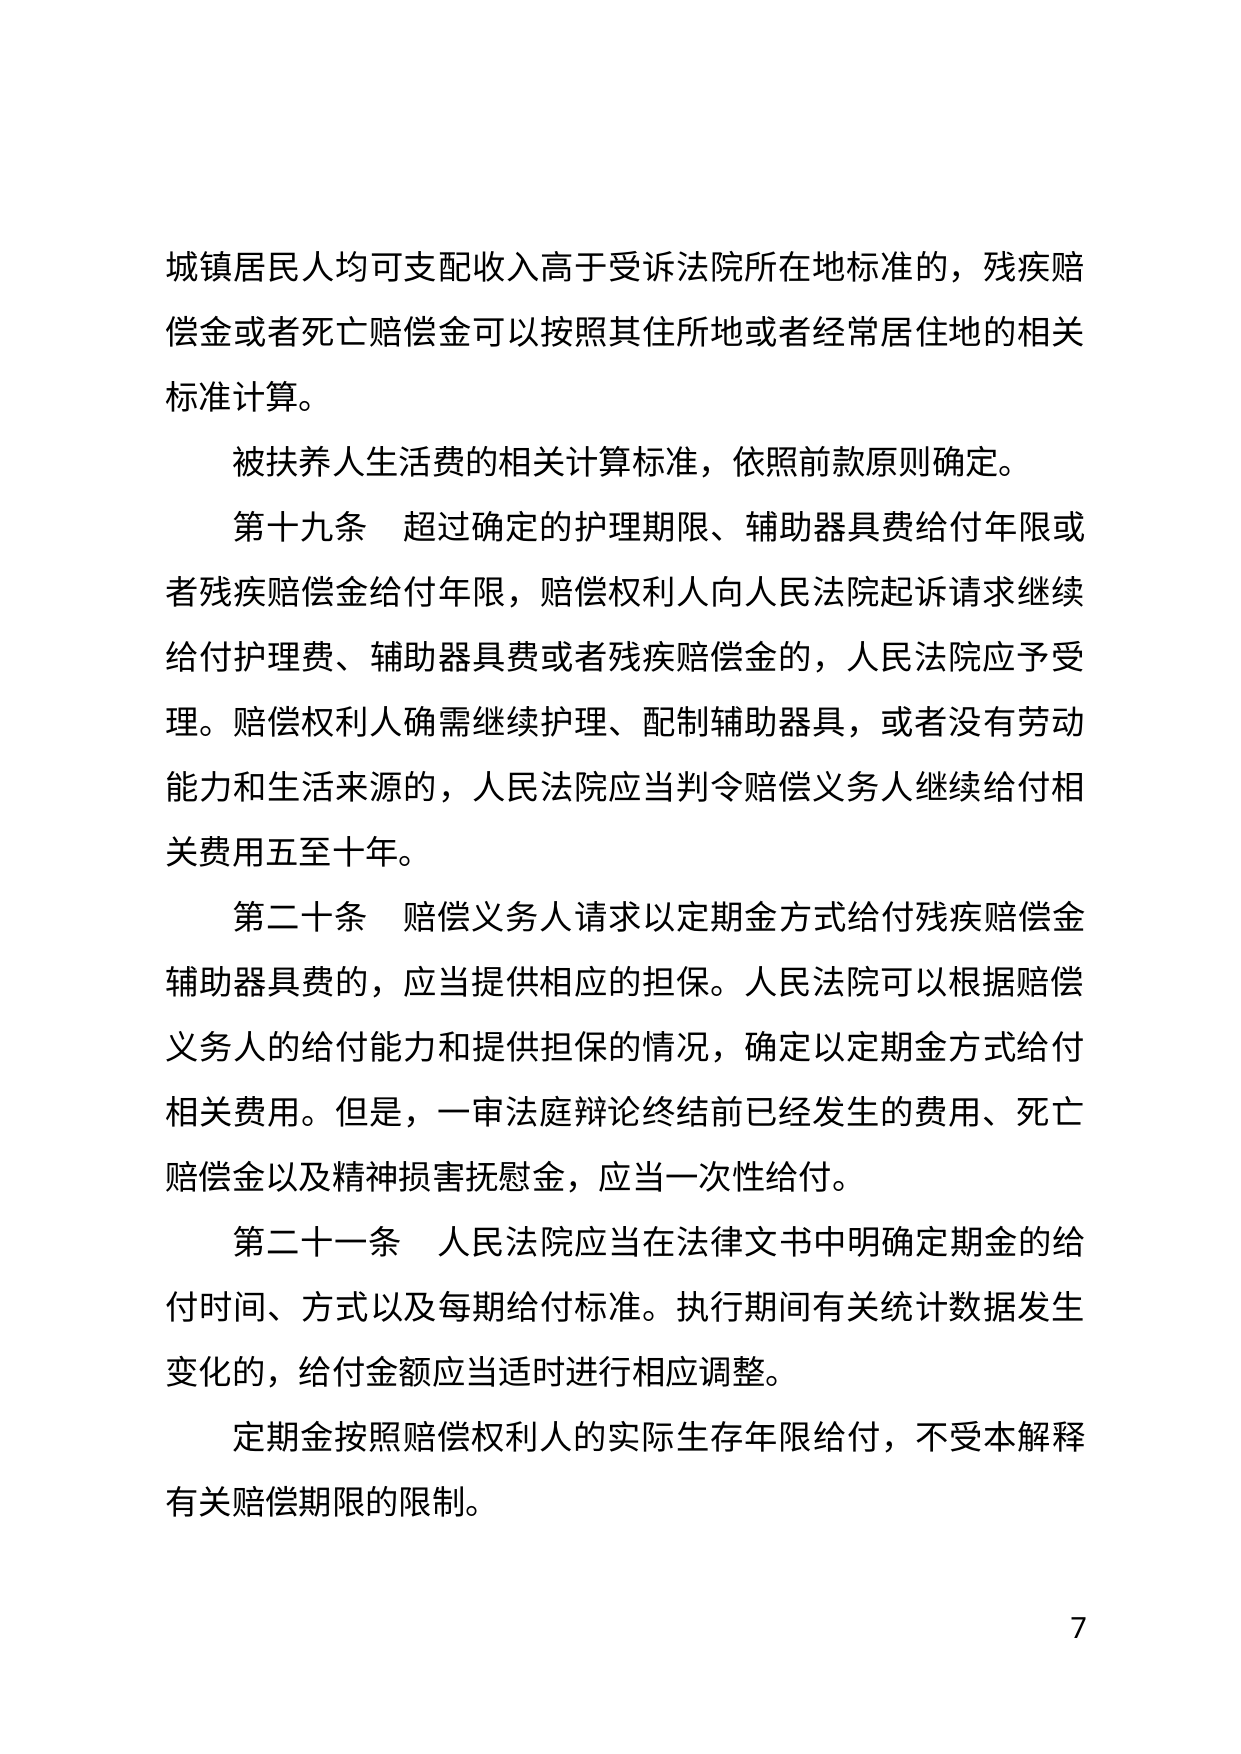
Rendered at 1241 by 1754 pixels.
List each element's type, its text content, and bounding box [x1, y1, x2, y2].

text 第二十一条 人民法院应当在法律文书中明确定期金的给付时间、方式以及每期给付标准。执行期间有关统计数据发生变化的，给付金额应当适时进行相应调整。 [165, 1208, 1087, 1403]
text 第二十条 赔偿义务人请求以定期金方式给付残疾赔偿金、辅助器具费的，应当提供相应的担保。人民法院可以根据赔偿义务人的给付能力和提供担保的情况，确定以定期金方式给付相关费用。但是，一审法庭辩论终结前已经发生的费用、死亡赔偿金以及精神损害抚慰金，应当一次性给付。 [165, 883, 1087, 1208]
text 被扶养人生活费的相关计算标准，依照前款原则确定。 [165, 428, 1087, 493]
text 第十九条 超过确定的护理期限、辅助器具费给付年限或者残疾赔偿金给付年限，赔偿权利人向人民法院起诉请求继续给付护理费、辅助器具费或者残疾赔偿金的，人民法院应予受理。赔偿权利人确需继续护理、配制辅助器具，或者没有劳动能力和生活来源的，人民法院应当判令赔偿义务人继续给付相关费用五至十年。 [165, 493, 1087, 883]
text 定期金按照赔偿权利人的实际生存年限给付，不受本解释有关赔偿期限的限制。 [165, 1403, 1087, 1533]
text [165, 233, 1087, 428]
